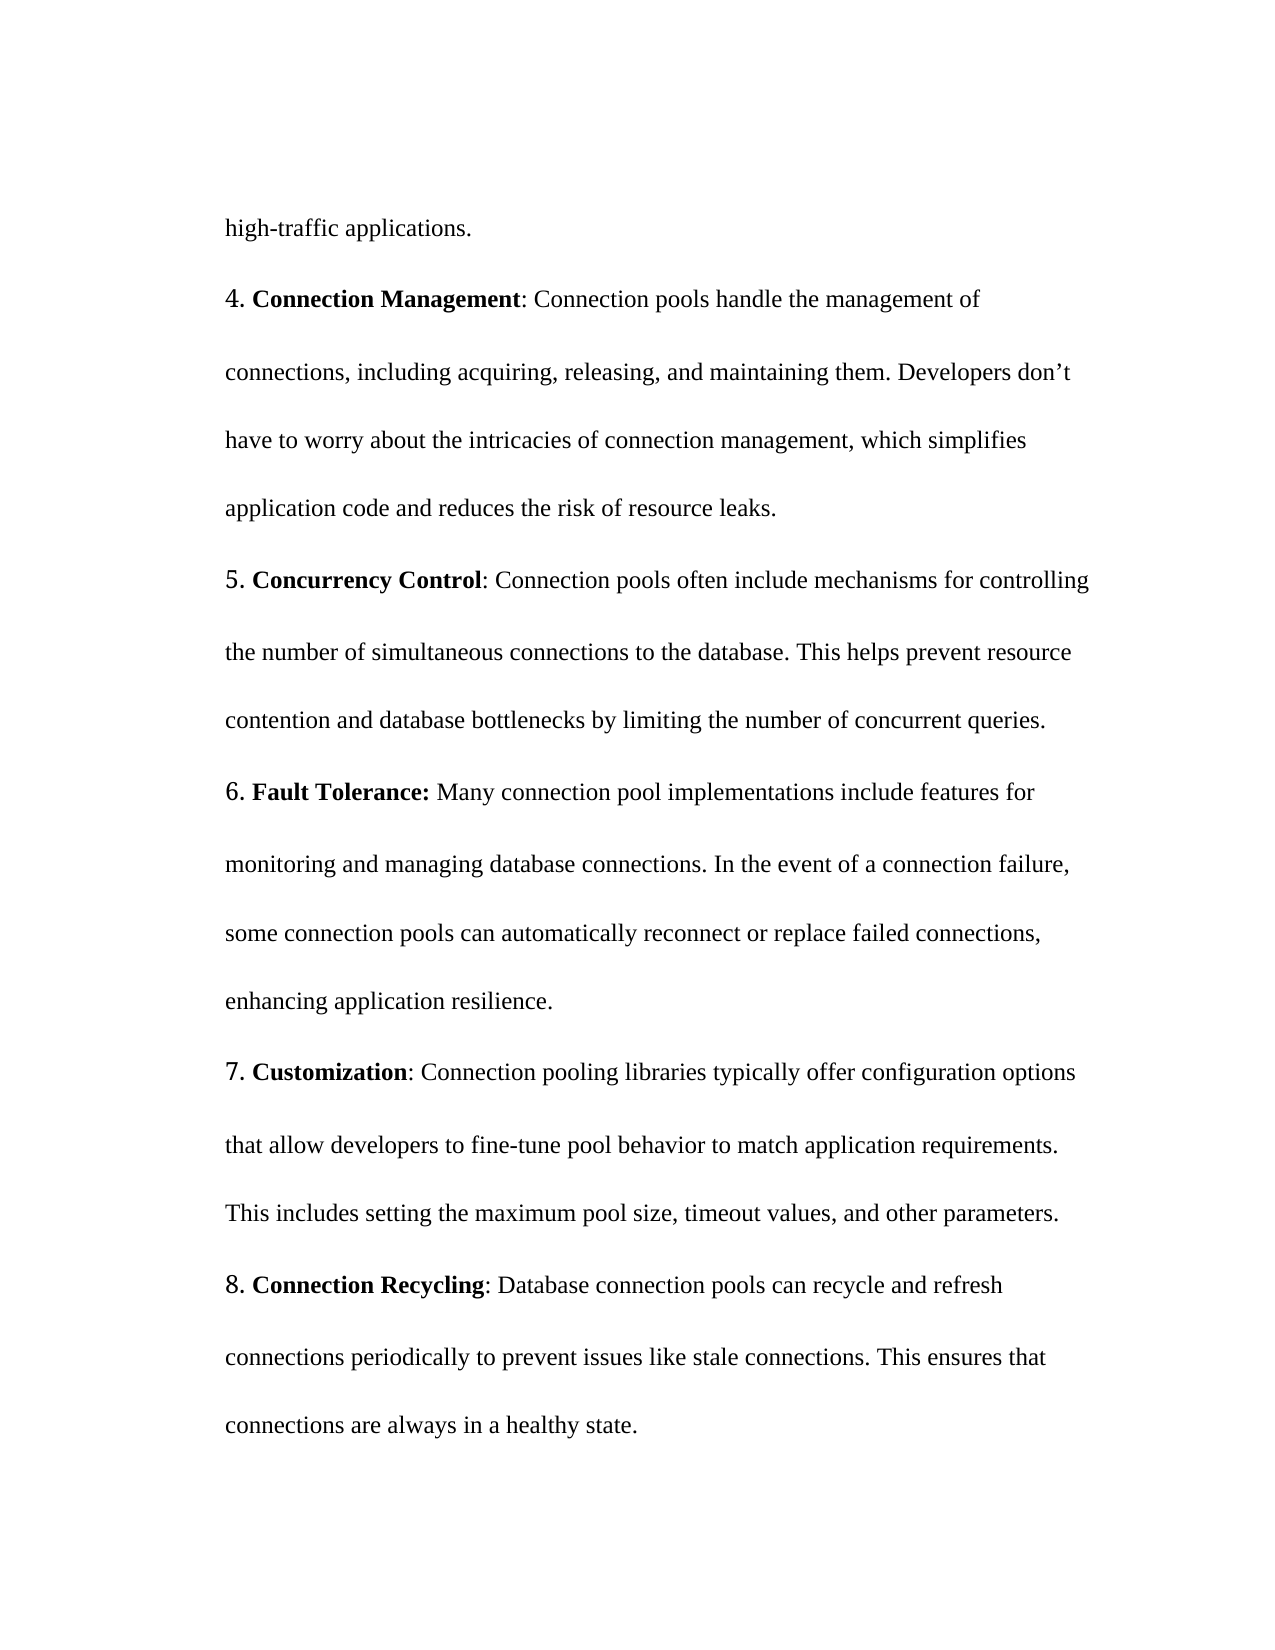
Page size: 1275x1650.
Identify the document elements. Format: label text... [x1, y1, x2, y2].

text 4. Connection Management: Connection pools handle the management of [225, 281, 1125, 315]
text enhancing application resilience. [225, 986, 1125, 1014]
text application code and reduces the risk of resource leaks. [225, 493, 1125, 522]
text that allow developers to fine-tune pool behavior to match application requirements. [225, 1130, 1125, 1159]
text the number of simultaneous connections to the database. This helps prevent resource [225, 637, 1125, 666]
text 7. Customization: Connection pooling libraries typically offer configuration options [225, 1054, 1125, 1088]
text monitoring and managing database connections. In the event of a connection failure, [225, 849, 1125, 878]
text 5. Concurrency Control: Connection pools often include mechanisms for controlling [225, 561, 1125, 595]
text 6. Fault Tolerance: Many connection pool implementations include features for [225, 773, 1125, 808]
text connections, including acquiring, releasing, and maintaining them. Developers don’t [225, 357, 1125, 386]
text high-traffic applications. [225, 213, 1125, 241]
text some connection pools can automatically reconnect or replace failed connections, [225, 918, 1125, 946]
text connections periodically to prevent issues like stale connections. This ensures that [225, 1342, 1125, 1371]
text connections are always in a healthy state. [225, 1410, 1125, 1439]
text This includes setting the maximum pool size, timeout values, and other parameters. [225, 1198, 1125, 1227]
text have to worry about the intricacies of connection management, which simplifies [225, 425, 1125, 454]
text contention and database bottlenecks by limiting the number of concurrent queries. [225, 705, 1125, 734]
text 8. Connection Recycling: Database connection pools can recycle and refresh [225, 1266, 1125, 1300]
